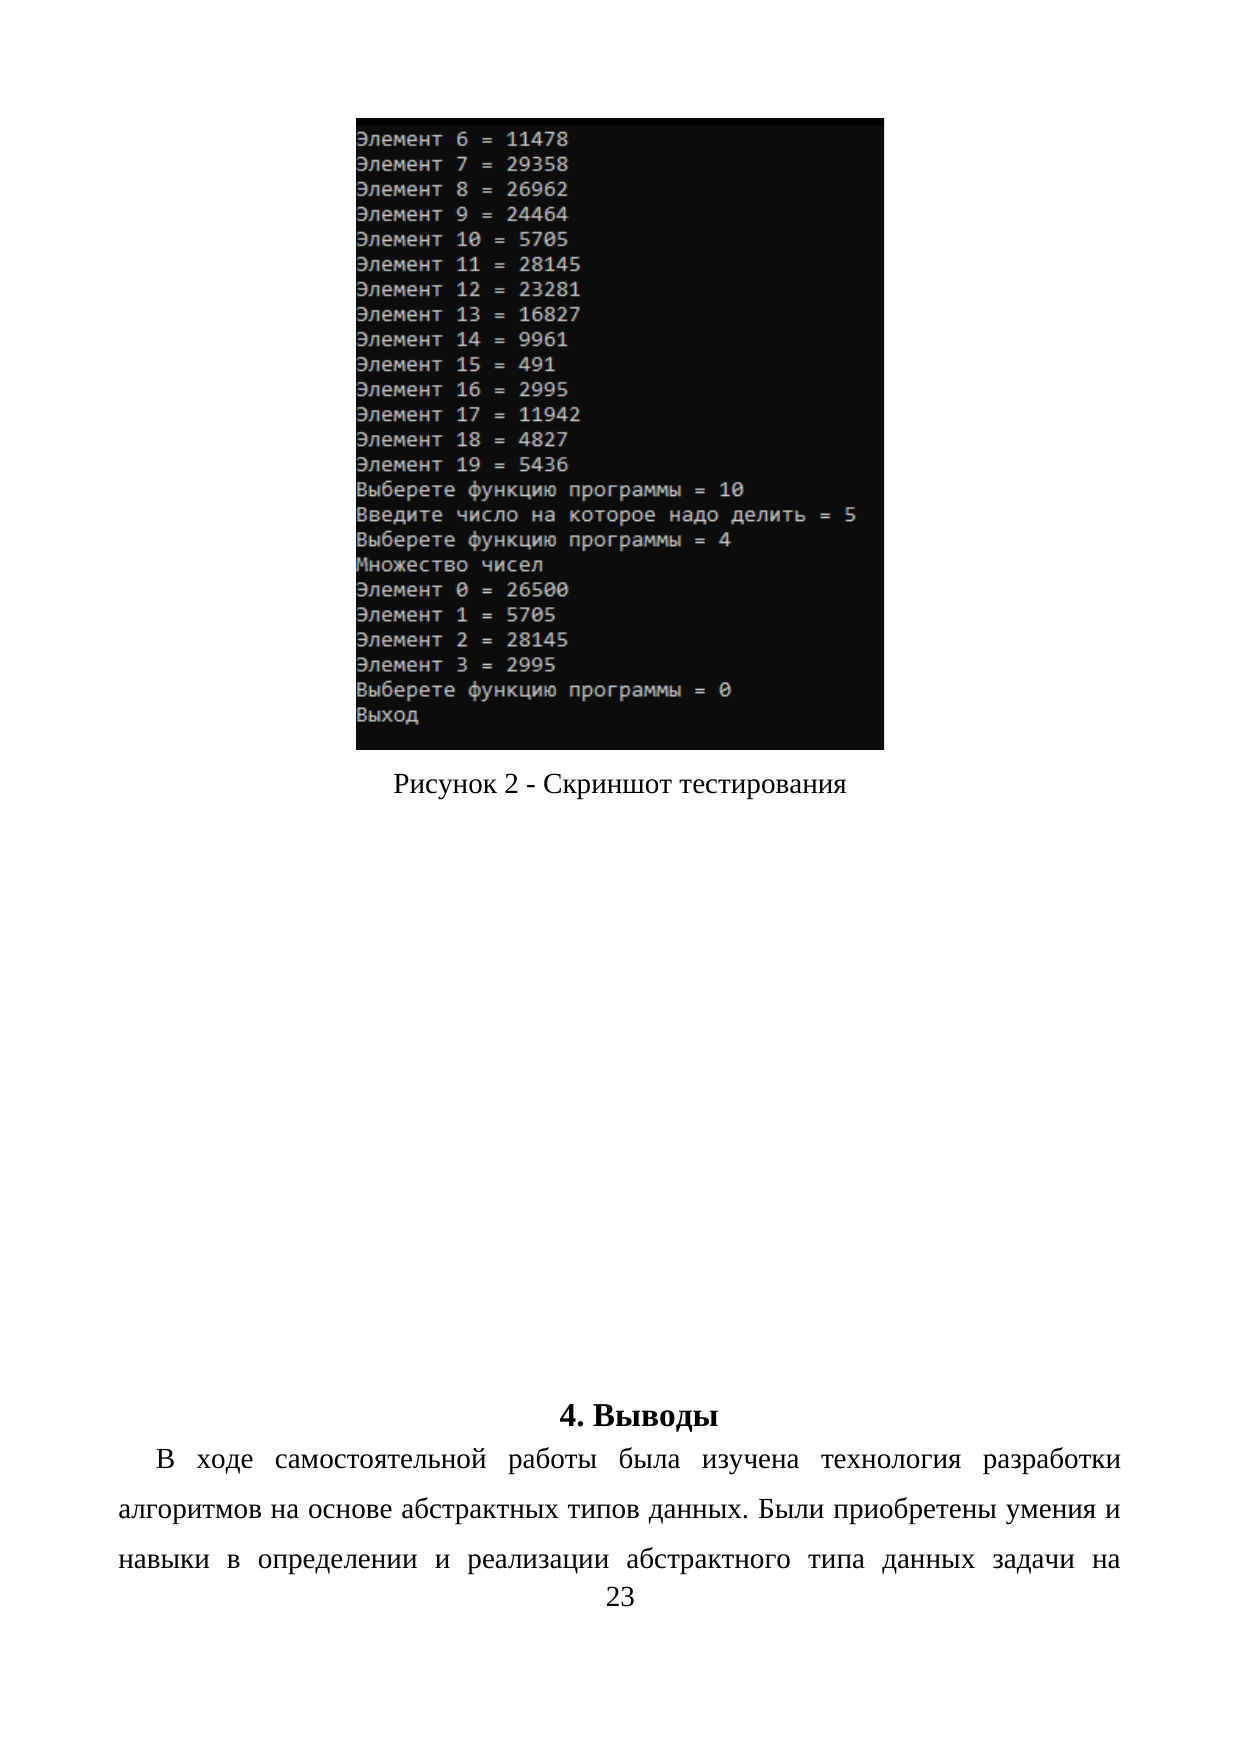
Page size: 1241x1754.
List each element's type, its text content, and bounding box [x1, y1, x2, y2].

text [118, 1441, 1122, 1575]
subtitle 4. Выводы [156, 1395, 1122, 1433]
picture [356, 118, 885, 750]
text Рисунок 2 - Скриншот тестирования [118, 766, 1122, 800]
